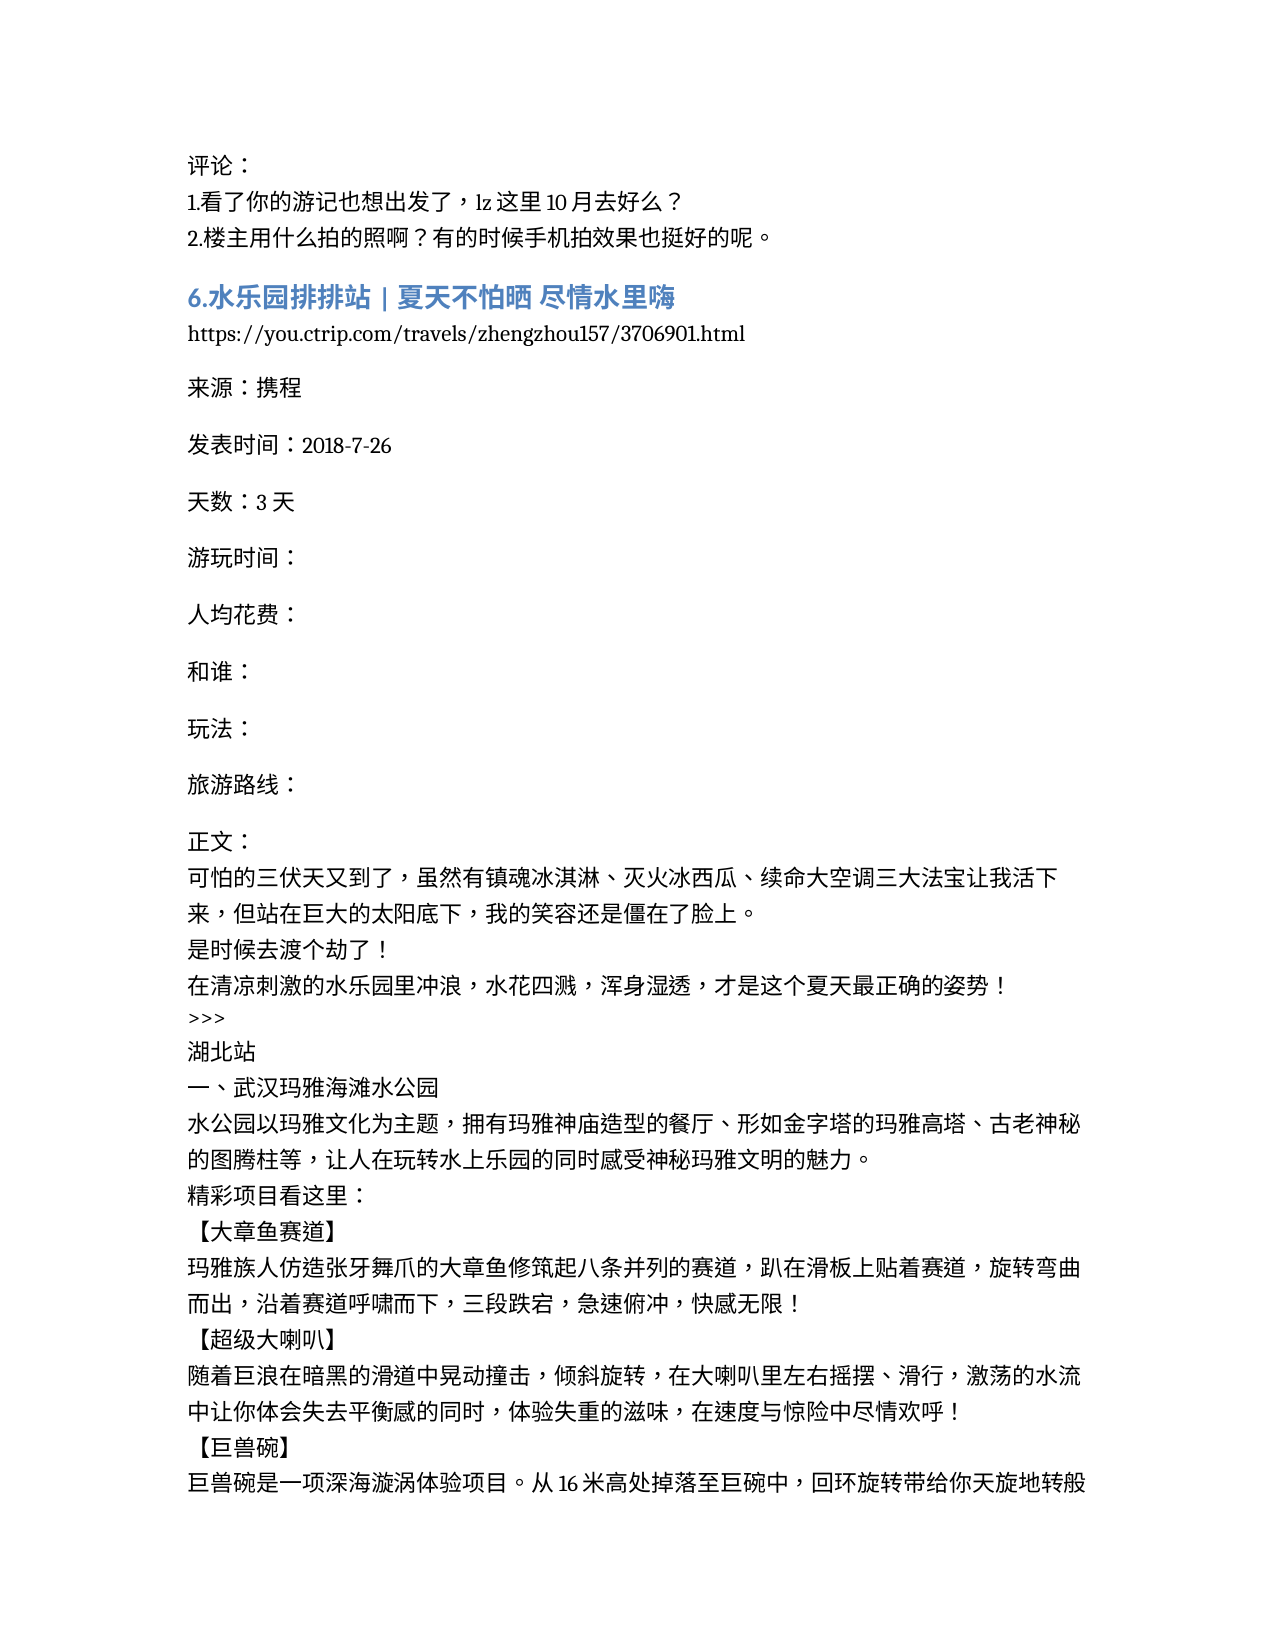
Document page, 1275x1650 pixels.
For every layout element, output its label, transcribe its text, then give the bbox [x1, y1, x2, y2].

text https://you.ctrip.com/travels/zhengzhou157/3706901.html [187, 321, 1087, 347]
text 和谁： [187, 656, 1087, 687]
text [187, 826, 1087, 1499]
text 评论： 1.看了你的游记也想出发了，lz这里10月去好么？ 2.楼主用什么拍的照啊？有的时候手机拍效果也挺好的呢。 [187, 150, 1087, 253]
text 天数：3 天 [187, 486, 1087, 517]
text 游玩时间： [187, 542, 1087, 574]
text 旅游路线： [187, 769, 1087, 801]
text 人均花费： [187, 599, 1087, 630]
text 发表时间：2018-7-26 [187, 429, 1087, 460]
subtitle 6.水乐园排排站 | 夏天不怕晒 尽情水里嗨 [187, 279, 1087, 316]
text 玩法： [187, 713, 1087, 744]
text 来源：携程 [187, 372, 1087, 403]
